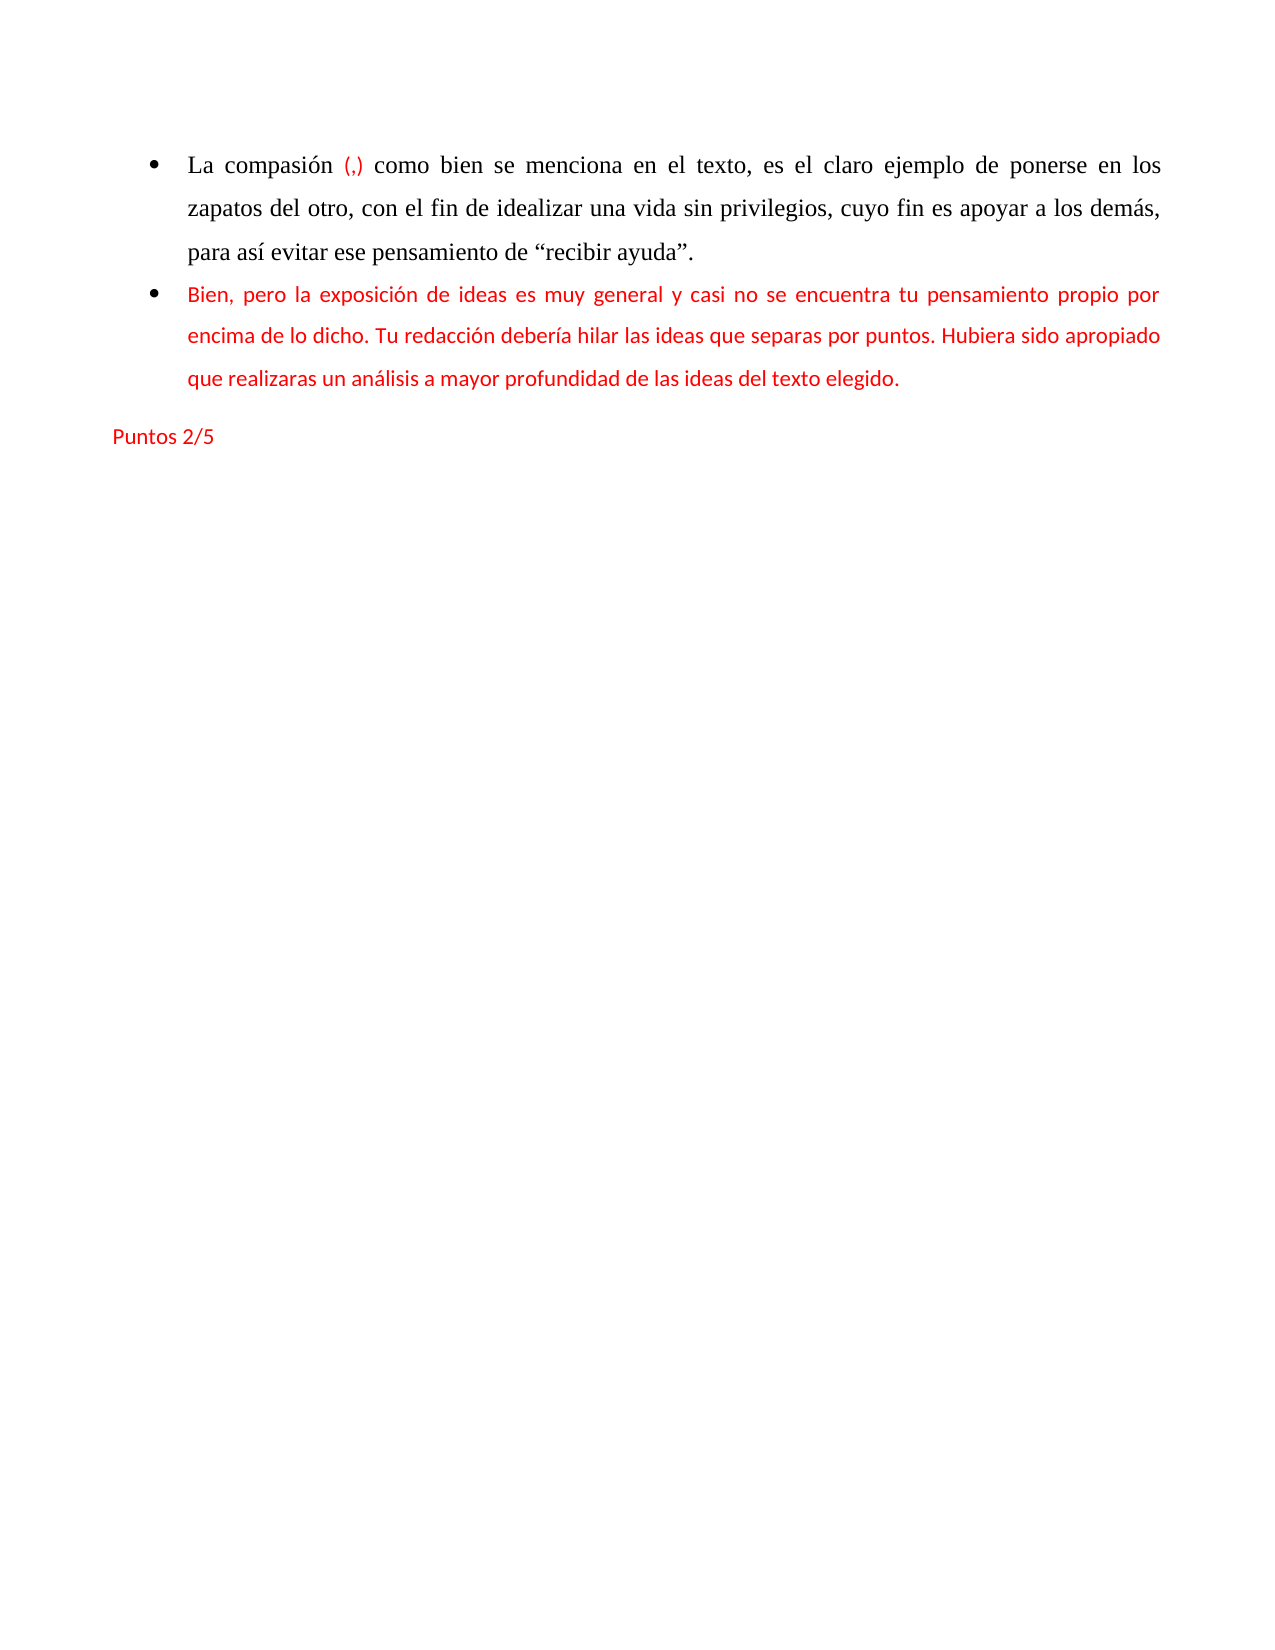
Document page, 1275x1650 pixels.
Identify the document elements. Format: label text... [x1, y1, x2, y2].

list La compasión (,) como bien se menciona en el texto, es el claro ejemplo de ponerse en los zapatos del otro, con el fin de idealizar una vida sin privilegios, cuyo fin es apoyar a los demás, para así evitar ese pensamiento de “recibir ayuda”. [150, 150, 1162, 265]
list Bien, pero la exposición de ideas es muy general y casi no se encuentra tu pensamiento propio por encima de lo dicho. Tu redacción debería hilar las ideas que separas por puntos. Hubiera sido apropiado que realizaras un análisis a mayor profundidad de las ideas del texto elegido. [150, 280, 1162, 392]
text Puntos 2/5 [112, 422, 1162, 450]
